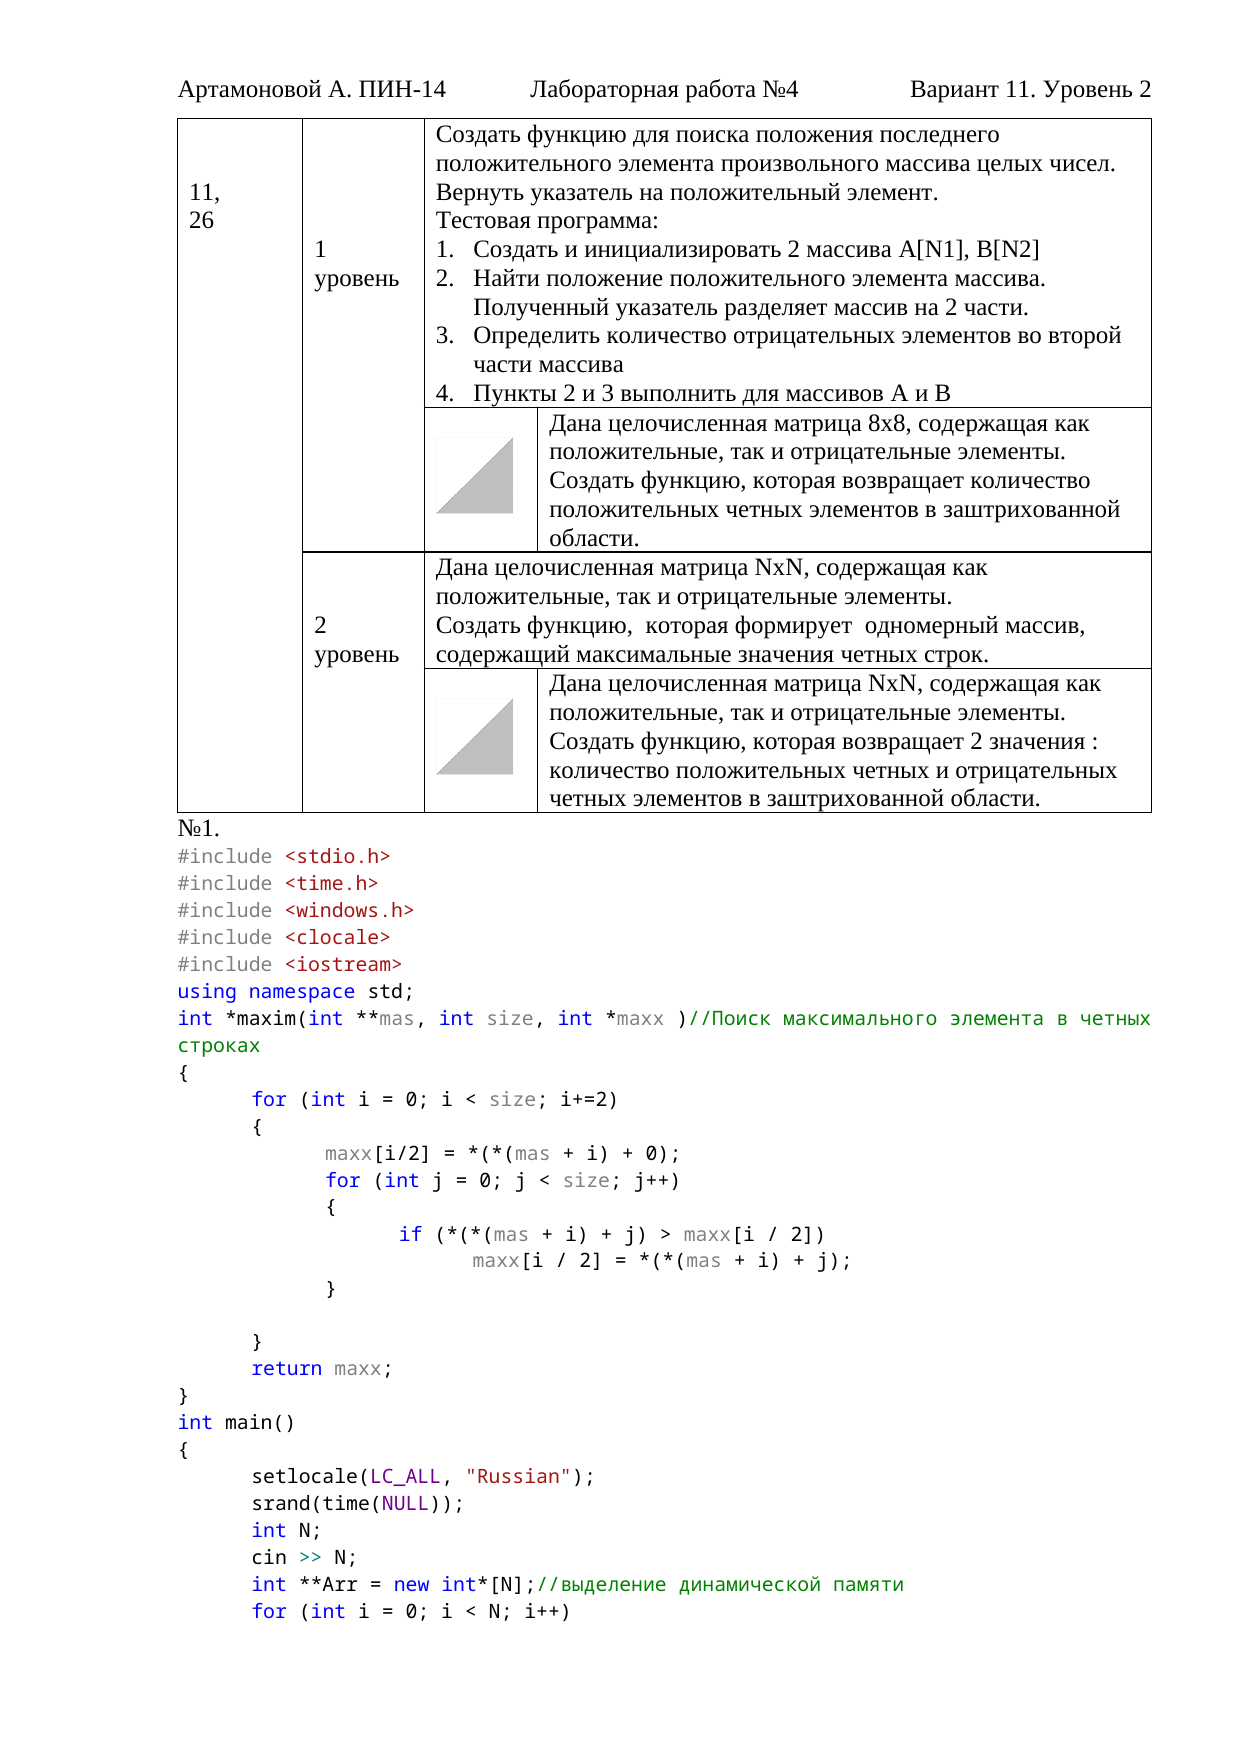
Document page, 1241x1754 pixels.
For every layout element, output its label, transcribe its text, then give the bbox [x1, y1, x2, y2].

text №1. [177, 813, 1152, 842]
text } [177, 1274, 1152, 1301]
table_cell [425, 669, 537, 812]
text { [177, 1436, 1152, 1463]
text #include <stdio.h> [177, 842, 1152, 869]
table_cell Дана целочисленная матрица NxN, содержащая как положительные, так и отрицательные элементы. Создать функцию, которая возвращает 2 значения : количество положительных четных и отрицательных четных элементов в заштрихованной области. [538, 669, 1151, 812]
text for (int i = 0; i < size; i+=2) [177, 1085, 1152, 1112]
text srand(time(NULL)); [177, 1489, 1152, 1517]
table_header 1 уровень [303, 119, 424, 551]
text for (int j = 0; j < size; j++) [177, 1166, 1152, 1193]
text #include <clocale> [177, 923, 1152, 950]
text } [177, 1382, 1152, 1409]
text setlocale(LC_ALL, "Russian"); [177, 1463, 1152, 1489]
text maxx[i/2] = *(*(mas + i) + 0); [177, 1139, 1152, 1166]
table_cell Дана целочисленная матрица NxN, содержащая как положительные, так и отрицательные элементы. Создать функцию, которая формирует одномерный массив, содержащий максимальные значения четных строк. [425, 553, 1151, 667]
text int N; [177, 1517, 1152, 1543]
text for (int i = 0; i < N; i++) [177, 1597, 1152, 1624]
text #include <windows.h> [177, 896, 1152, 923]
table_cell Дана целочисленная матрица 8x8, содержащая как положительные, так и отрицательные элементы. Создать функцию, которая возвращает количество положительных четных элементов в заштрихованной области. [538, 408, 1151, 551]
text { [177, 1058, 1152, 1085]
table_cell 2 уровень [303, 553, 424, 812]
table_header Создать функцию для поиска положения последнего положительного элемента произвольного массива целых чисел. Вернуть указатель на положительный элемент. Тестовая программа: Создать и инициализировать 2 массива A[N1], B[N2] Найти положение положительного элемента массива. Полученный указатель разделяет массив на 2 части. Определить количество отрицательных элементов во второй части массива Пункты 2 и 3 выполнить для массивов A и B [425, 119, 1151, 407]
text int **Arr = new int*[N];//выделение динамической памяти [177, 1571, 1152, 1597]
text { [177, 1193, 1152, 1220]
text #include <time.h> [177, 869, 1152, 896]
text return maxx; [177, 1355, 1152, 1382]
text int main() [177, 1409, 1152, 1436]
table_header 11, 26 [178, 119, 302, 812]
table_cell [425, 408, 537, 551]
text if (*(*(mas + i) + j) > maxx[i / 2]) [177, 1220, 1152, 1247]
text maxx[i / 2] = *(*(mas + i) + j); [177, 1247, 1152, 1274]
text #include <iostream> [177, 950, 1152, 977]
text } [177, 1328, 1152, 1355]
text { [177, 1112, 1152, 1139]
text int *maxim(int **mas, int size, int *maxx )//Поиск максимального элемента в четных строках [177, 1004, 1152, 1058]
text cin >> N; [177, 1543, 1152, 1571]
text using namespace std; [177, 977, 1152, 1004]
